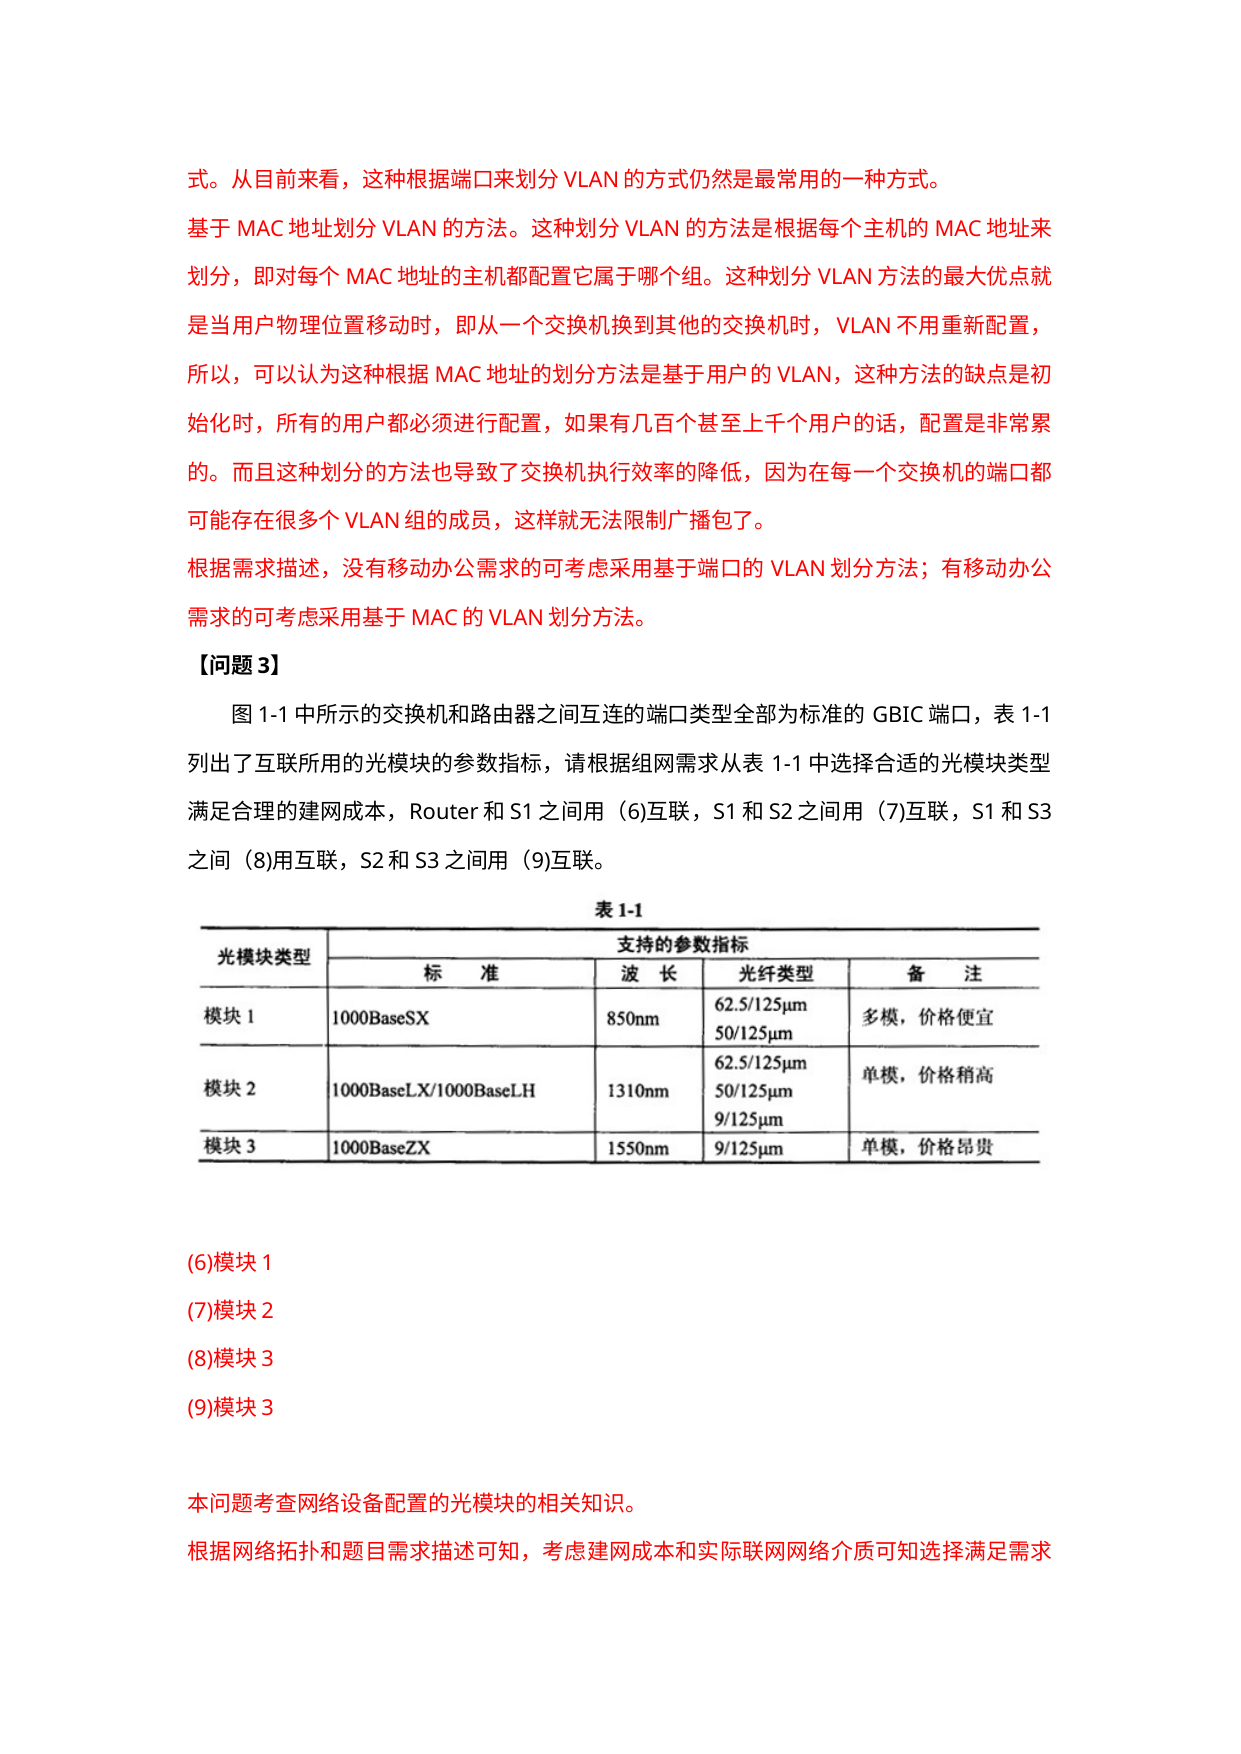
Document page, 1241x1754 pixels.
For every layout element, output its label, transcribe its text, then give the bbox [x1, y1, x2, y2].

text (8)模块3 [187, 1341, 1053, 1373]
text 根据需求描述，没有移动办公需求的可考虑采用基于端口的VLAN划分方法；有移动办公需求的可考虑采用基于MAC的VLAN划分方法。 [187, 551, 1053, 632]
text 本问题考查网络设备配置的光模块的相关知识。 [187, 1485, 1053, 1518]
text 基于MAC地址划分VLAN的方法。这种划分VLAN的方法是根据每个主机的MAC地址来划分，即对每个MAC地址的主机都配置它属于哪个组。这种划分VLAN方法的最大优点就是当用户物理位置移动时，即从一个交换机换到其他的交换机时，VLAN不用重新配置，所以，可以认为这种根据MAC地址的划分方法是基于用户的VLAN，这种方法的缺点是初始化时，所有的用户都必须进行配置，如果有几百个甚至上千个用户的话，配置是非常累的。而且这种划分的方法也导致了交换机执行效率的降低，因为在每一个交换机的端口都可能存在很多个VLAN组的成员，这样就无法限制广播包了。 [187, 210, 1053, 535]
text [187, 162, 1053, 194]
text 图1-1中所示的交换机和路由器之间互连的端口类型全部为标准的GBIC端口，表1-1列出了互联所用的光模块的参数指标，请根据组网需求从表1-1中选择合适的光模块类型满足合理的建网成本，Router和S1之间用（6)互联，S1和S2之间用（7)互联，S1和S3之间（8)用互联，S2和S3之间用（9)互联。 [187, 697, 1053, 875]
text (7)模块2 [187, 1293, 1053, 1325]
text 【问题3】 [187, 648, 1053, 681]
picture [187, 891, 1053, 1174]
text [187, 1533, 1053, 1566]
text (6)模块1 [187, 1244, 1053, 1277]
text (9)模块3 [187, 1389, 1053, 1422]
